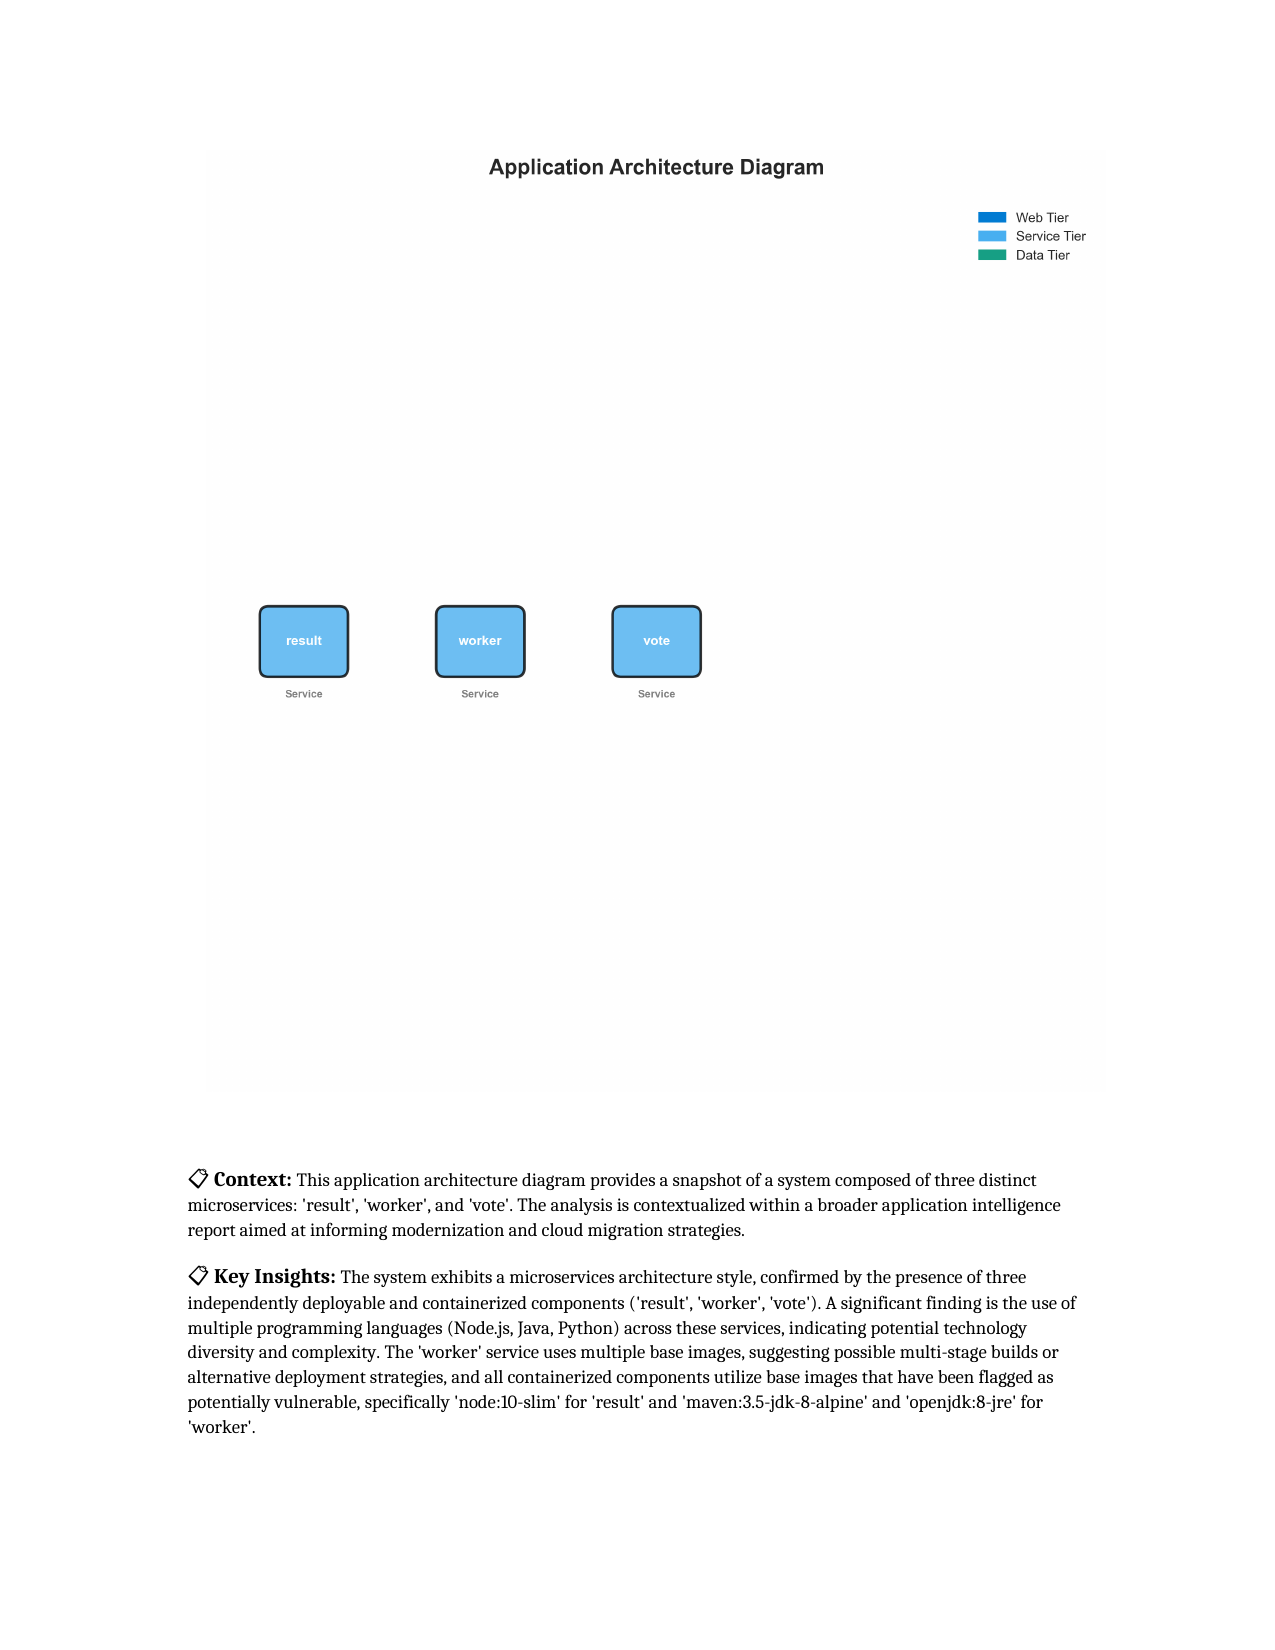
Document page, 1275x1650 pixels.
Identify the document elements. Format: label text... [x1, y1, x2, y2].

picture [206, 150, 1107, 1092]
text 📋 Key Insights: The system exhibits a microservices architecture style, confirmed by the presence of three independently deployable and containerized components ('result', 'worker', 'vote'). A significant finding is the use of multiple programming languages (Node.js, Java, Python) across these services, indicating potential technology diversity and complexity. The 'worker' service uses multiple base images, suggesting possible multi-stage builds or alternative deployment strategies, and all containerized components utilize base images that have been flagged as potentially vulnerable, specifically 'node:10-slim' for 'result' and 'maven:3.5-jdk-8-alpine' and 'openjdk:8-jre' for 'worker'. [187, 1265, 1087, 1438]
text 📋 Context: This application architecture diagram provides a snapshot of a system composed of three distinct microservices: 'result', 'worker', and 'vote'. The analysis is contextualized within a broader application intelligence report aimed at informing modernization and cloud migration strategies. [187, 1168, 1087, 1241]
